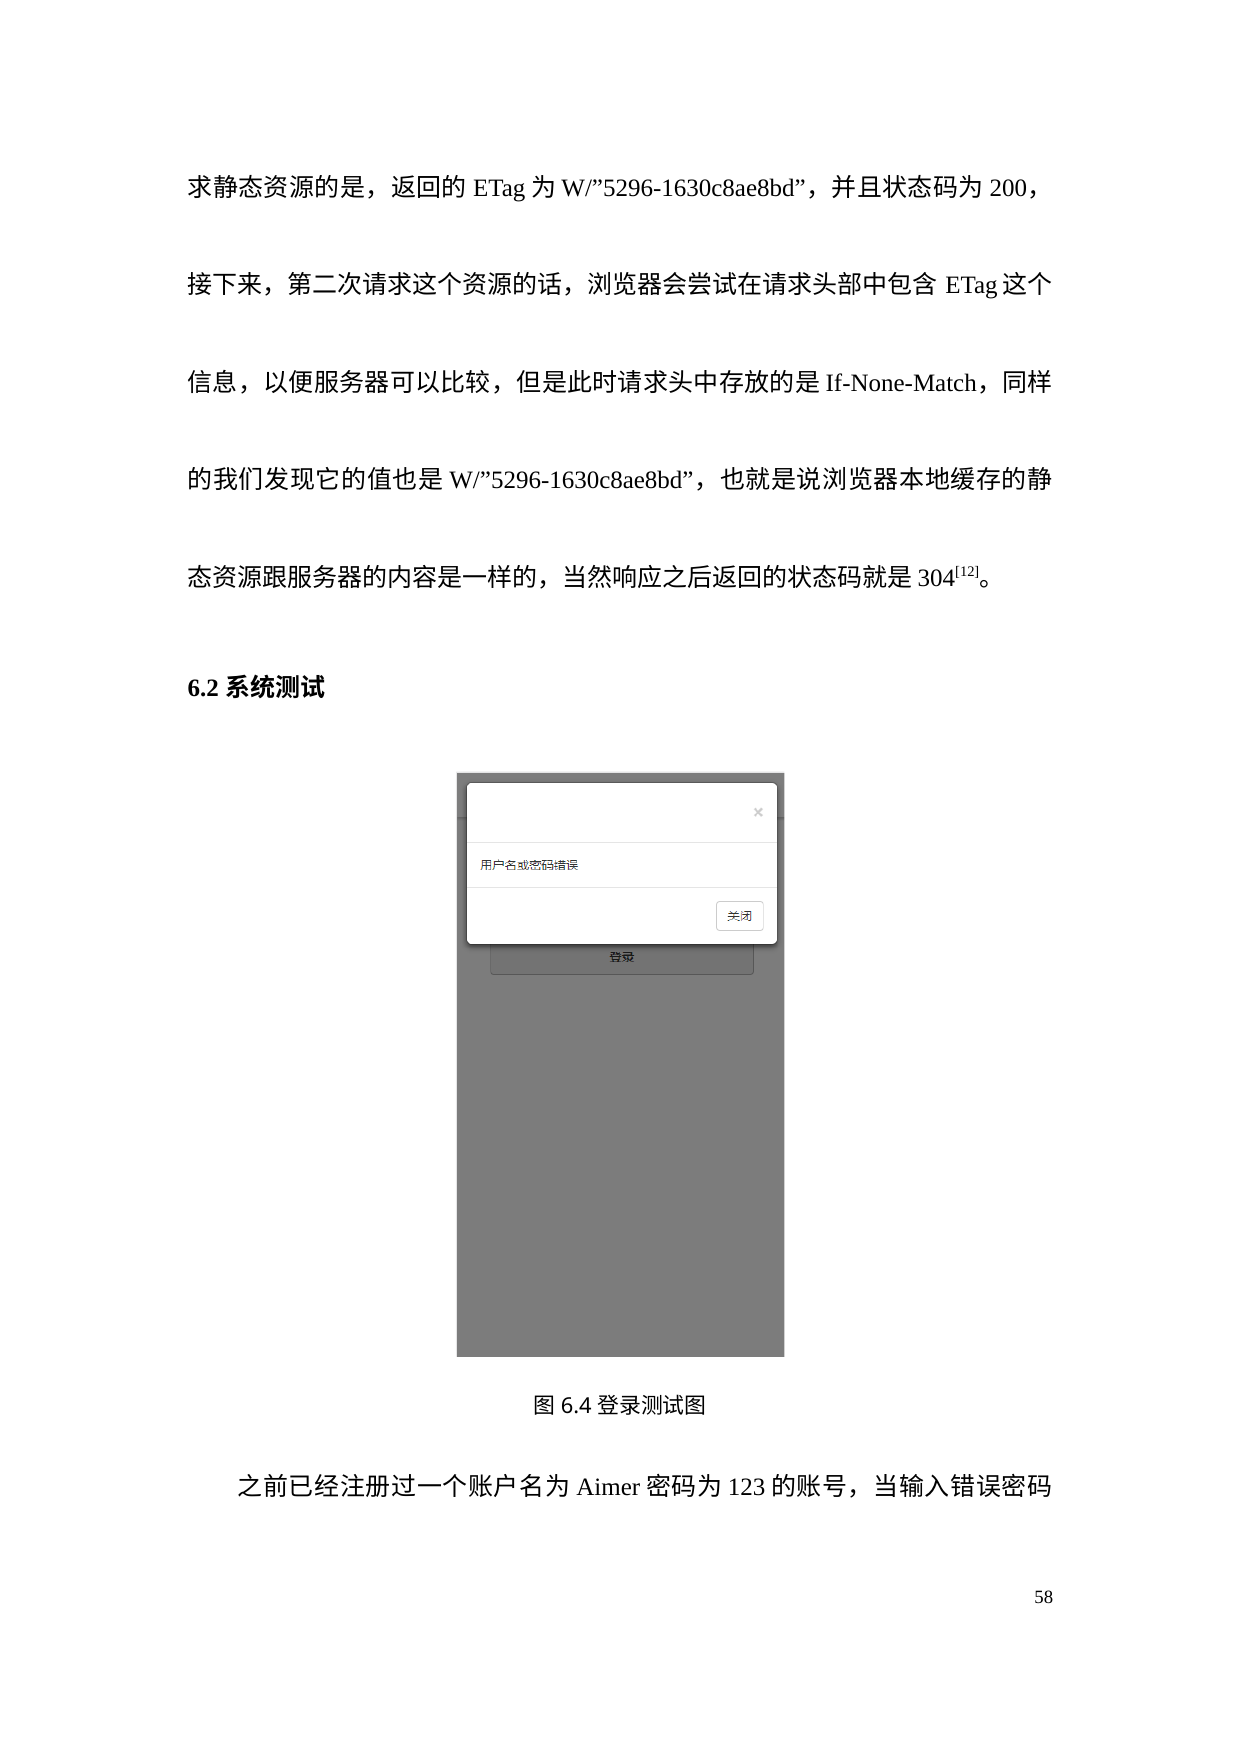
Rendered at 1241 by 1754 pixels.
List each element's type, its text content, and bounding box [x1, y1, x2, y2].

text 6.2 系统测试 [187, 653, 1053, 718]
text 图 6.4 登录测试图 [187, 1387, 1053, 1420]
text 之前已经注册过一个账户名为Aimer密码为123的账号，当输入错误密码时，后台接口会因为查询不到这条用户数据而返回用户名或密码错误。 [187, 1452, 1053, 1517]
picture [455, 771, 785, 1357]
